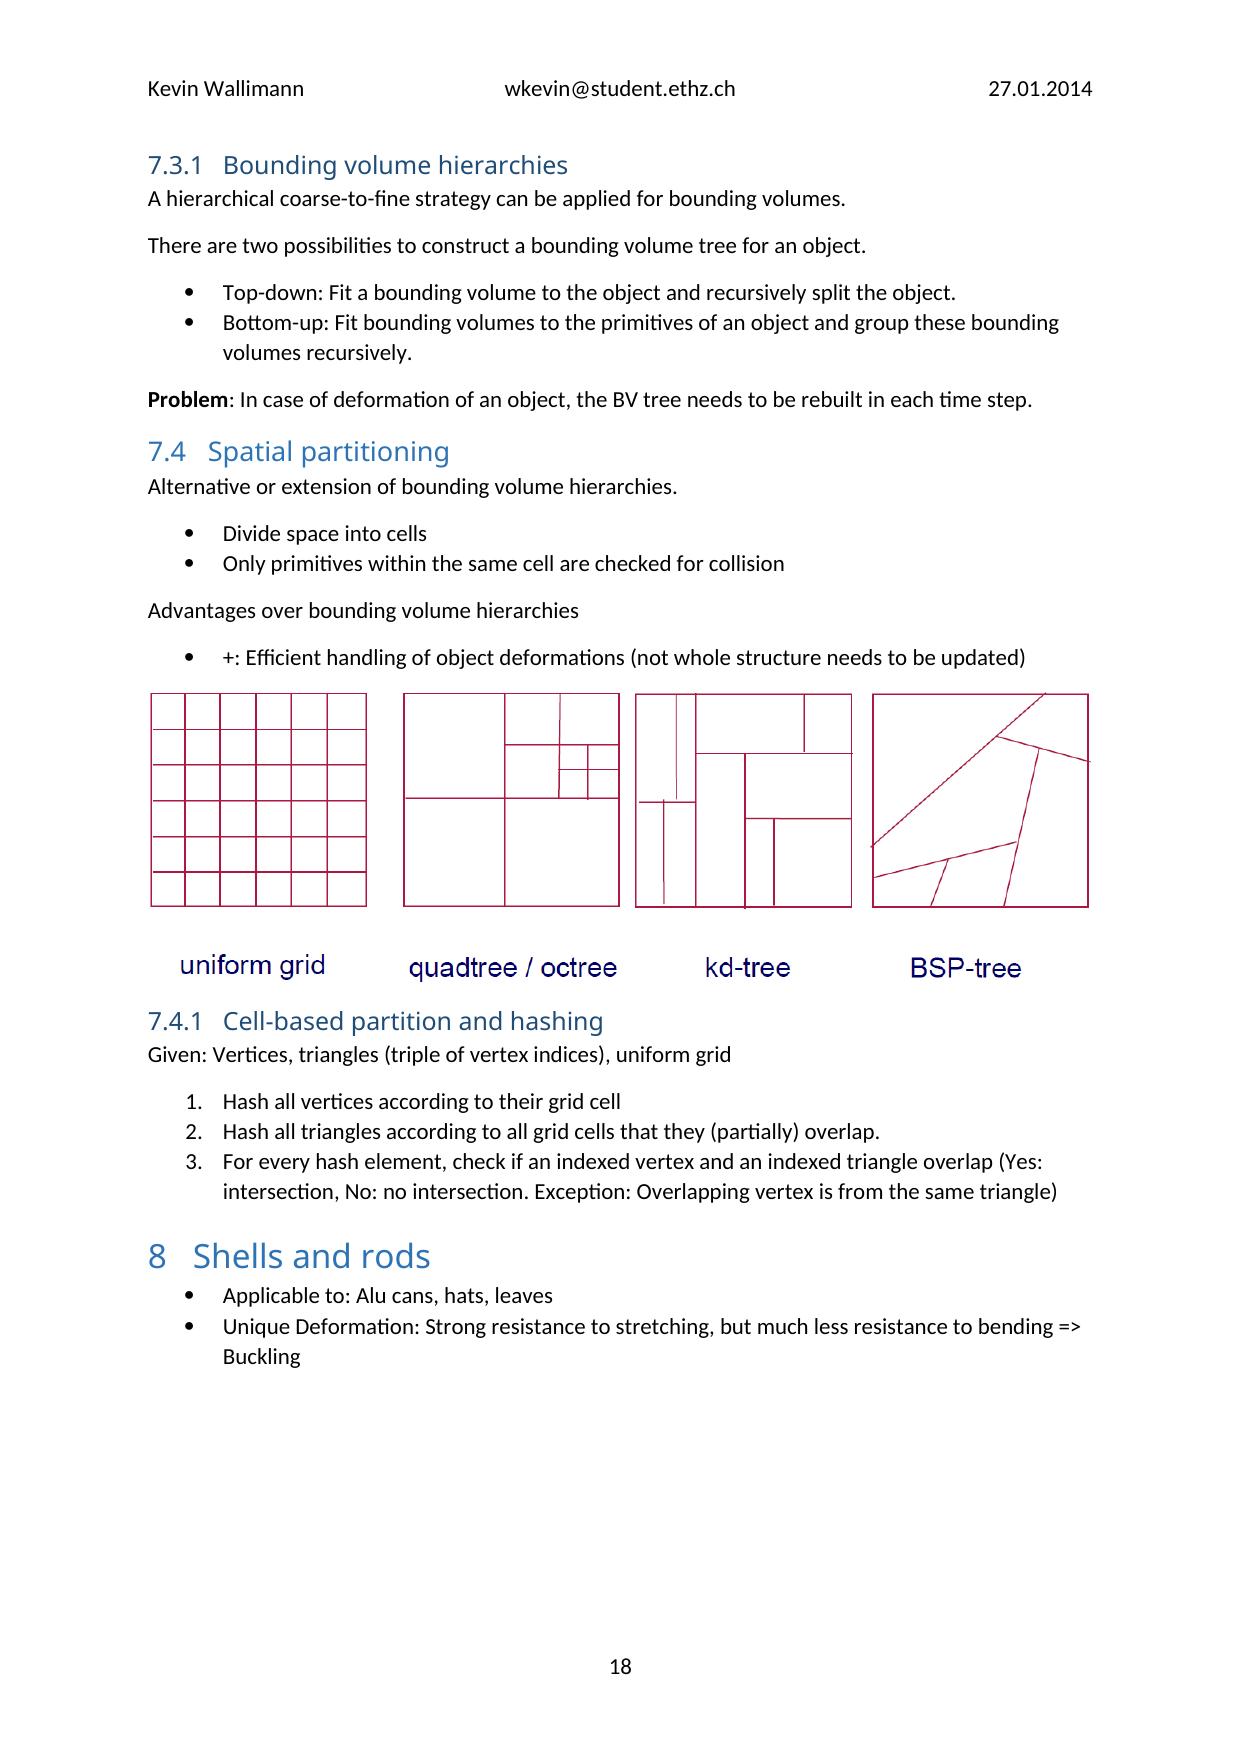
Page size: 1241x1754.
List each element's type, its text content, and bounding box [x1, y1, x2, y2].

text Advantages over bounding volume hierarchies [148, 596, 1093, 624]
list Hash all triangles according to all grid cells that they (partially) overlap. [185, 1117, 1093, 1145]
list Unique Deformation: Strong resistance to stretching, but much less resistance to bending => Buckling [185, 1312, 1093, 1370]
list Only primitives within the same cell are checked for collision [185, 549, 1093, 577]
subtitle Shells and rods [148, 1233, 1093, 1278]
subtitle Spatial partitioning [148, 432, 1093, 469]
subtitle Bounding volume hierarchies [148, 148, 1093, 182]
list Bottom-up: Fit bounding volumes to the primitives of an object and group these bounding volumes recursively. [185, 308, 1093, 367]
list For every hash element, check if an indexed vertex and an indexed triangle overlap (Yes: intersection, No: no intersection. Exception: Overlapping vertex is from the same triangle) [185, 1147, 1093, 1206]
text Alternative or extension of bounding volume hierarchies. [148, 472, 1093, 500]
list Applicable to: Alu cans, hats, leaves [185, 1282, 1093, 1310]
text There are two possibilities to construct a bounding volume tree for an object. [148, 231, 1093, 259]
text Problem: In case of deformation of an object, the BV tree needs to be rebuilt in each time step. [148, 385, 1093, 413]
list Hash all vertices according to their grid cell [185, 1087, 1093, 1115]
list Divide space into cells [185, 519, 1093, 547]
text Given: Vertices, triangles (triple of vertex indices), uniform grid [148, 1040, 1093, 1068]
list Top-down: Fit a bounding volume to the object and recursively split the object. [185, 278, 1093, 306]
text A hierarchical coarse-to-fine strategy can be applied for bounding volumes. [148, 184, 1093, 212]
list +: Efficient handling of object deformations (not whole structure needs to be updated) [185, 643, 1093, 671]
subtitle Cell-based partition and hashing [148, 1003, 1093, 1037]
